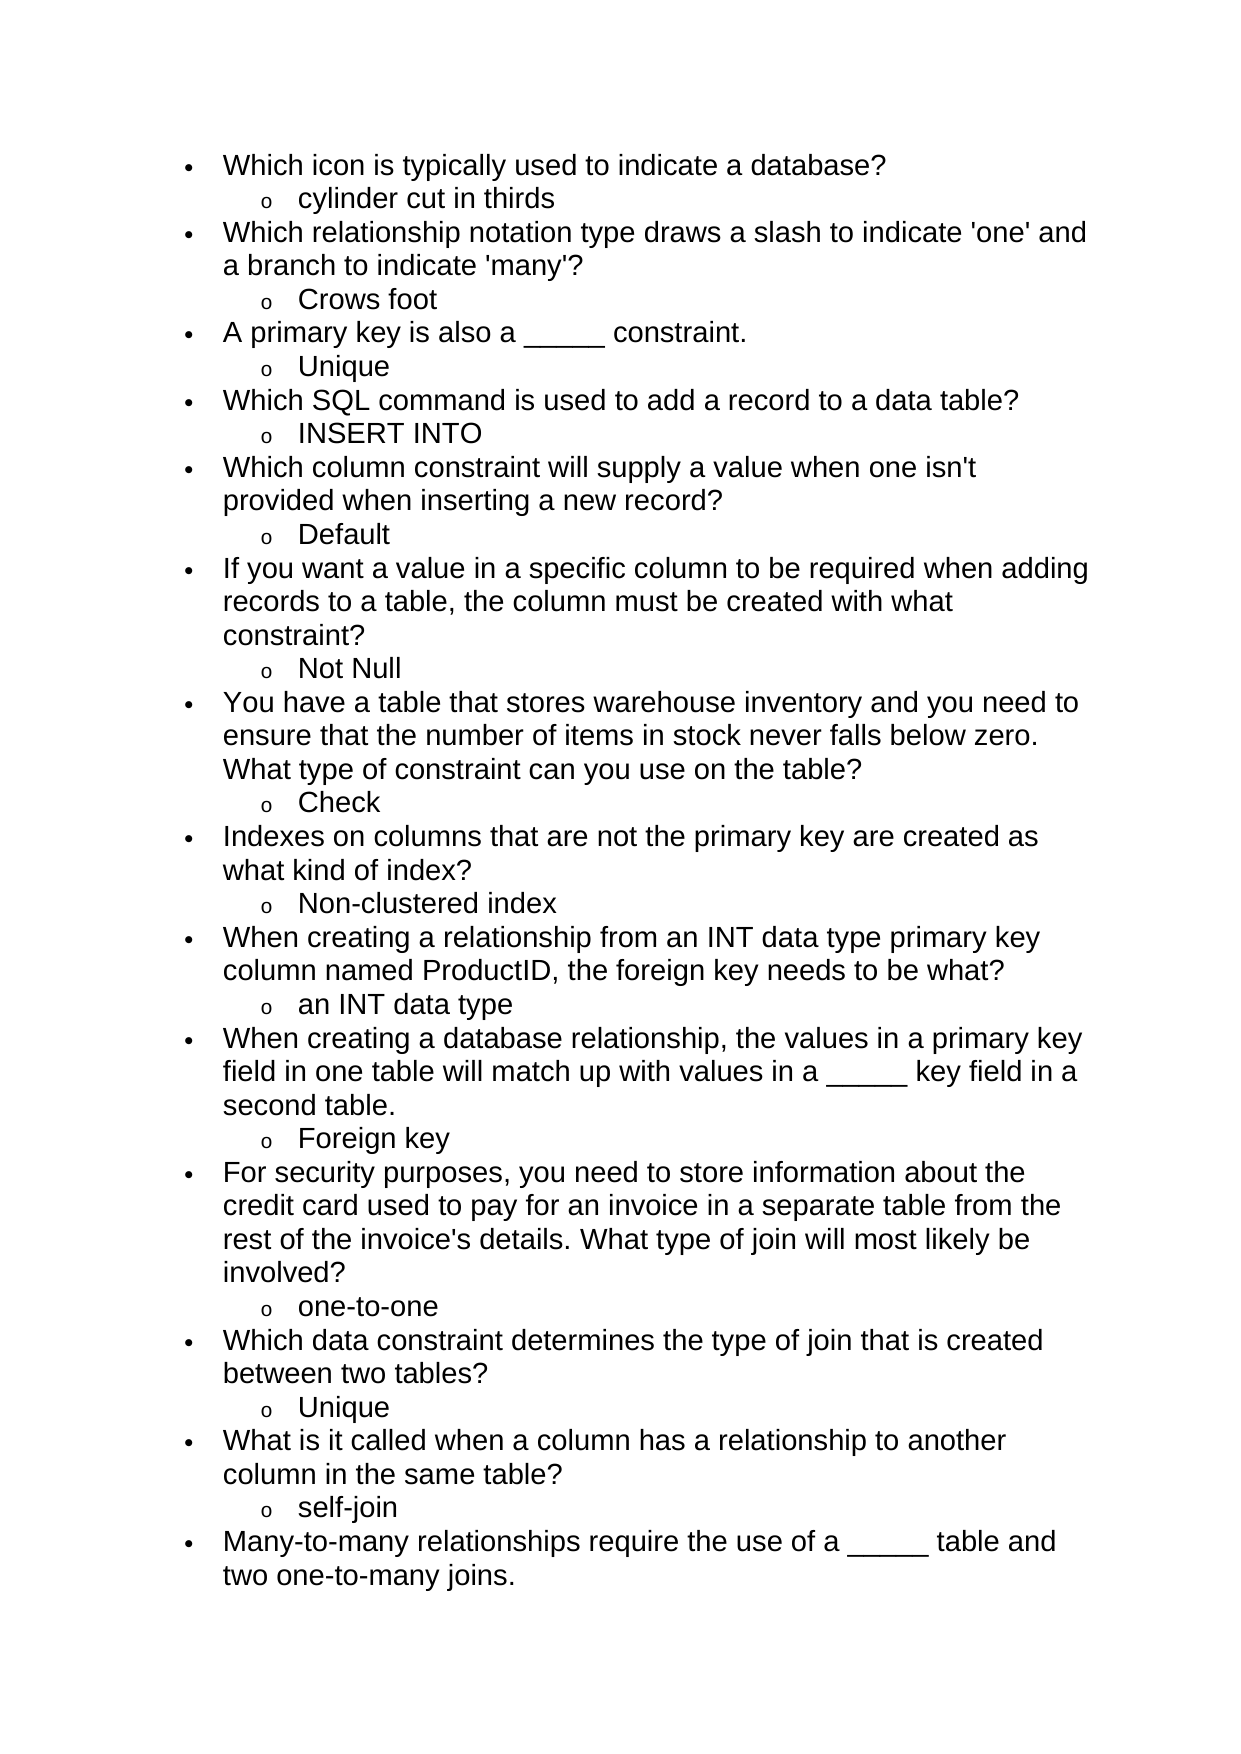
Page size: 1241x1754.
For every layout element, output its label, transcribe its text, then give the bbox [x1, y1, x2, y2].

list A primary key is also a _____ constraint. [185, 316, 1093, 349]
list an INT data type [260, 987, 1093, 1021]
list Unique [260, 1390, 1093, 1423]
list For security purposes, you need to store information about the credit card used to pay for an invoice in a separate table from the rest of the invoice's details. What type of join will most likely be involved? [185, 1155, 1093, 1289]
list Foreign key [260, 1121, 1093, 1155]
list Crows foot [260, 282, 1093, 316]
list If you want a value in a specific column to be required when adding records to a table, the column must be created with what constraint? [185, 551, 1093, 651]
list Indexes on columns that are not the primary key are created as what kind of index? [185, 819, 1093, 886]
list Non-clustered index [260, 886, 1093, 920]
list one-to-one [260, 1289, 1093, 1323]
list What is it called when a column has a relationship to another column in the same table? [185, 1423, 1093, 1491]
list Default [260, 517, 1093, 551]
list When creating a relationship from an INT data type primary key column named ProductID, the foreign key needs to be what? [185, 920, 1093, 987]
list Which icon is typically used to indicate a database? [185, 148, 1093, 181]
list cylinder cut in thirds [260, 181, 1093, 215]
list When creating a database relationship, the values in a primary key field in one table will match up with values in a _____ key field in a second table. [185, 1021, 1093, 1121]
list self-join [260, 1491, 1093, 1524]
list Which data constraint determines the type of join that is created between two tables? [185, 1323, 1093, 1390]
list Check [260, 786, 1093, 819]
list Which column constraint will supply a value when one isn't provided when inserting a new record? [185, 450, 1093, 517]
list INSERT INTO [260, 416, 1093, 450]
list You have a table that stores warehouse inventory and you need to ensure that the number of items in stock never falls below zero. What type of constraint can you use on the table? [185, 685, 1093, 786]
list Unique [260, 349, 1093, 383]
list Not Null [260, 651, 1093, 685]
list Many-to-many relationships require the use of a _____ table and two one-to-many joins. [185, 1524, 1093, 1591]
list Which relationship notation type draws a slash to indicate 'one' and a branch to indicate 'many'? [185, 215, 1093, 282]
list Which SQL command is used to add a record to a data table? [185, 383, 1093, 416]
